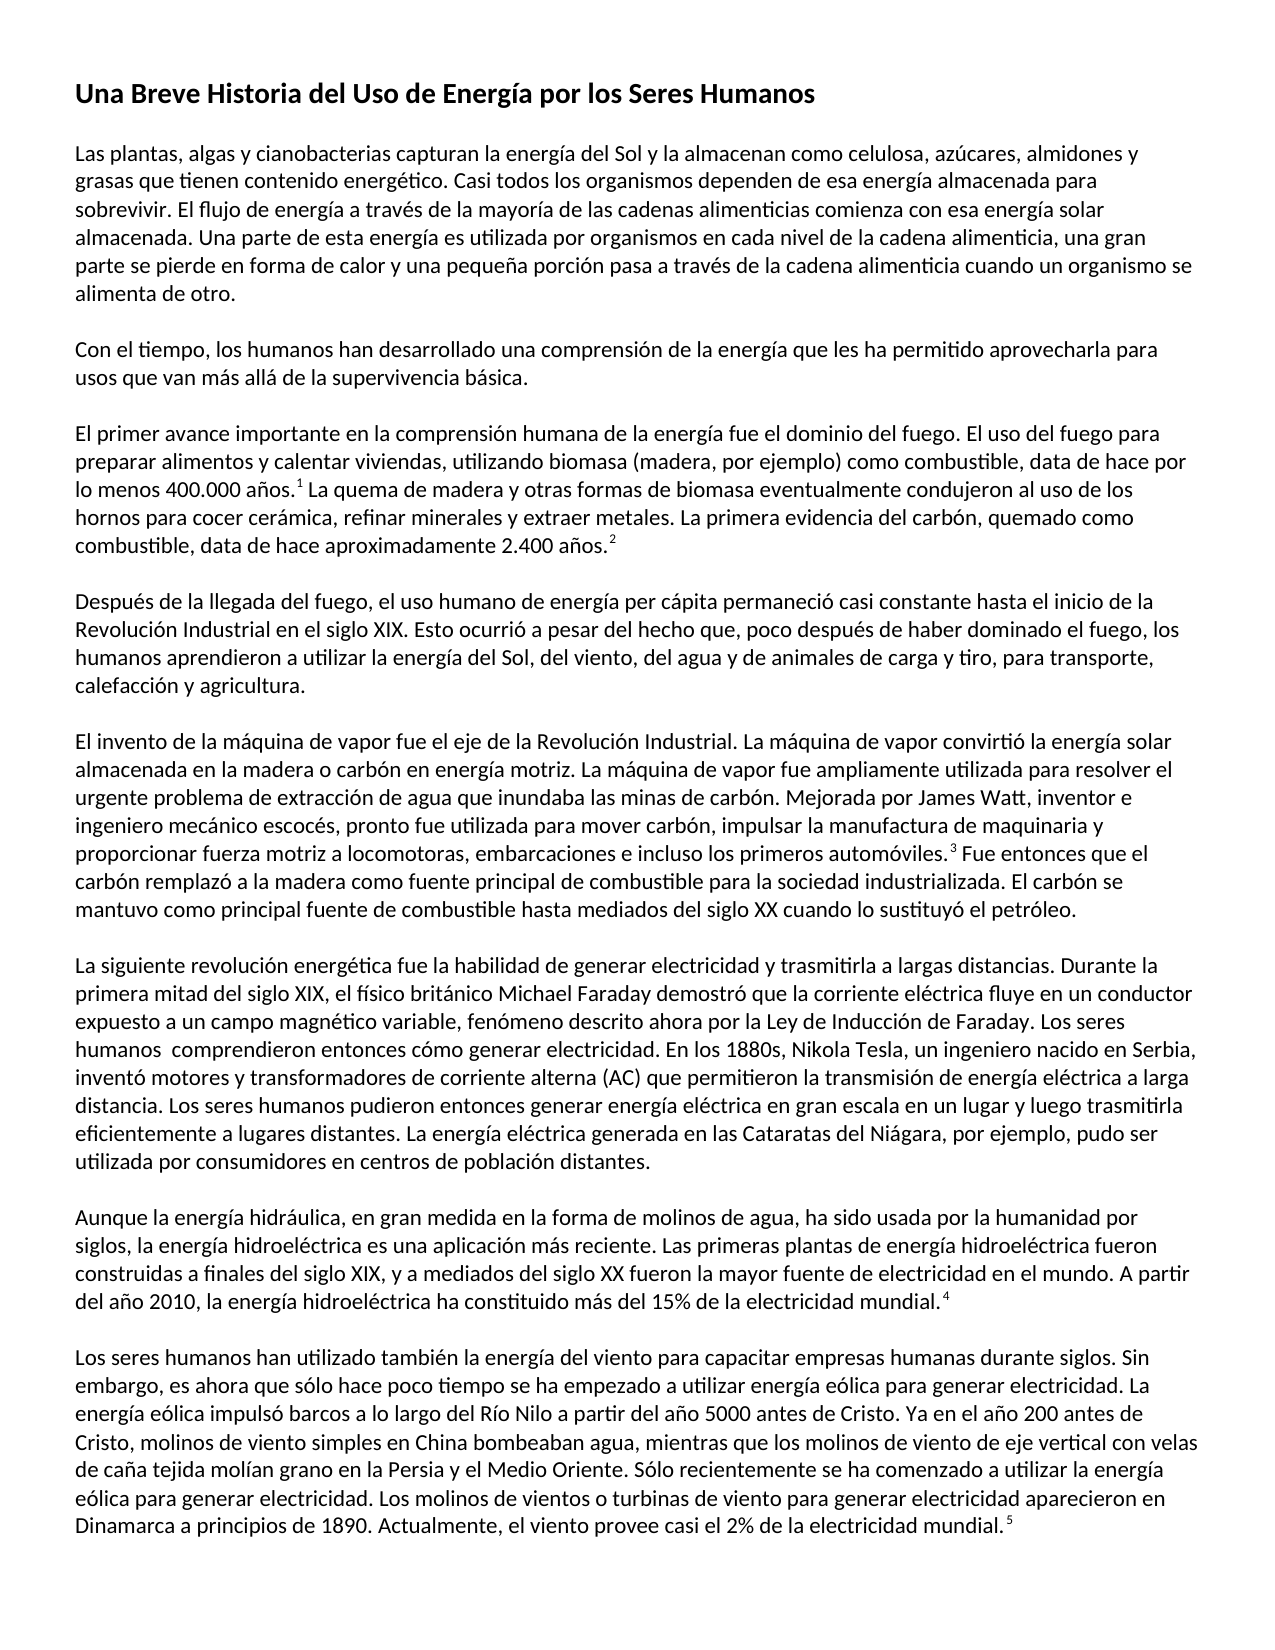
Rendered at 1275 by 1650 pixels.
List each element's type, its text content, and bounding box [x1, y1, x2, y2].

text El invento de la máquina de vapor fue el eje de la Revolución Industrial. La máquina de vapor convirtió la energía solar almacenada en la madera o carbón en energía motriz. La máquina de vapor fue ampliamente utilizada para resolver el urgente problema de extracción de agua que inundaba las minas de carbón. Mejorada por James Watt, inventor e ingeniero mecánico escocés, pronto fue utilizada para mover carbón, impulsar la manufactura de maquinaria y proporcionar fuerza motriz a locomotoras, embarcaciones e incluso los primeros automóviles.3 Fue entonces que el carbón remplazó a la madera como fuente principal de combustible para la sociedad industrializada. El carbón se mantuvo como principal fuente de combustible hasta mediados del siglo XX cuando lo sustituyó el petróleo. [75, 727, 1200, 923]
text La siguiente revolución energética fue la habilidad de generar electricidad y trasmitirla a largas distancias. Durante la primera mitad del siglo XIX, el físico británico Michael Faraday demostró que la corriente eléctrica fluye en un conductor expuesto a un campo magnético variable, fenómeno descrito ahora por la Ley de Inducción de Faraday. Los seres humanos comprendieron entonces cómo generar electricidad. En los 1880s, Nikola Tesla, un ingeniero nacido en Serbia, inventó motores y transformadores de corriente alterna (AC) que permitieron la transmisión de energía eléctrica a larga distancia. Los seres humanos pudieron entonces generar energía eléctrica en gran escala en un lugar y luego trasmitirla eficientemente a lugares distantes. La energía eléctrica generada en las Cataratas del Niágara, por ejemplo, pudo ser utilizada por consumidores en centros de población distantes. [75, 951, 1200, 1175]
text Con el tiempo, los humanos han desarrollado una comprensión de la energía que les ha permitido aprovecharla para usos que van más allá de la supervivencia básica. [75, 335, 1200, 391]
text Después de la llegada del fuego, el uso humano de energía per cápita permaneció casi constante hasta el inicio de la Revolución Industrial en el siglo XIX. Esto ocurrió a pesar del hecho que, poco después de haber dominado el fuego, los humanos aprendieron a utilizar la energía del Sol, del viento, del agua y de animales de carga y tiro, para transporte, calefacción y agricultura. [75, 587, 1200, 699]
text Una Breve Historia del Uso de Energía por los Seres Humanos [75, 75, 1200, 111]
text El primer avance importante en la comprensión humana de la energía fue el dominio del fuego. El uso del fuego para preparar alimentos y calentar viviendas, utilizando biomasa (madera, por ejemplo) como combustible, data de hace por lo menos 400.000 años.1 La quema de madera y otras formas de biomasa eventualmente condujeron al uso de los hornos para cocer cerámica, refinar minerales y extraer metales. La primera evidencia del carbón, quemado como combustible, data de hace aproximadamente 2.400 años.2 [75, 419, 1200, 559]
text Aunque la energía hidráulica, en gran medida en la forma de molinos de agua, ha sido usada por la humanidad por siglos, la energía hidroeléctrica es una aplicación más reciente. Las primeras plantas de energía hidroeléctrica fueron construidas a finales del siglo XIX, y a mediados del siglo XX fueron la mayor fuente de electricidad en el mundo. A partir del año 2010, la energía hidroeléctrica ha constituido más del 15% de la electricidad mundial.4 [75, 1203, 1200, 1316]
text Los seres humanos han utilizado también la energía del viento para capacitar empresas humanas durante siglos. Sin embargo, es ahora que sólo hace poco tiempo se ha empezado a utilizar energía eólica para generar electricidad. La energía eólica impulsó barcos a lo largo del Río Nilo a partir del año 5000 antes de Cristo. Ya en el año 200 antes de Cristo, molinos de viento simples en China bombeaban agua, mientras que los molinos de viento de eje vertical con velas de caña tejida molían grano en la Persia y el Medio Oriente. Sólo recientemente se ha comenzado a utilizar la energía eólica para generar electricidad. Los molinos de vientos o turbinas de viento para generar electricidad aparecieron en Dinamarca a principios de 1890. Actualmente, el viento provee casi el 2% de la electricidad mundial.5 [75, 1343, 1200, 1540]
text Las plantas, algas y cianobacterias capturan la energía del Sol y la almacenan como celulosa, azúcares, almidones y grasas que tienen contenido energético. Casi todos los organismos dependen de esa energía almacenada para sobrevivir. El flujo de energía a través de la mayoría de las cadenas alimenticias comienza con esa energía solar almacenada. Una parte de esta energía es utilizada por organismos en cada nivel de la cadena alimenticia, una gran parte se pierde en forma de calor y una pequeña porción pasa a través de la cadena alimenticia cuando un organismo se alimenta de otro. [75, 139, 1200, 307]
